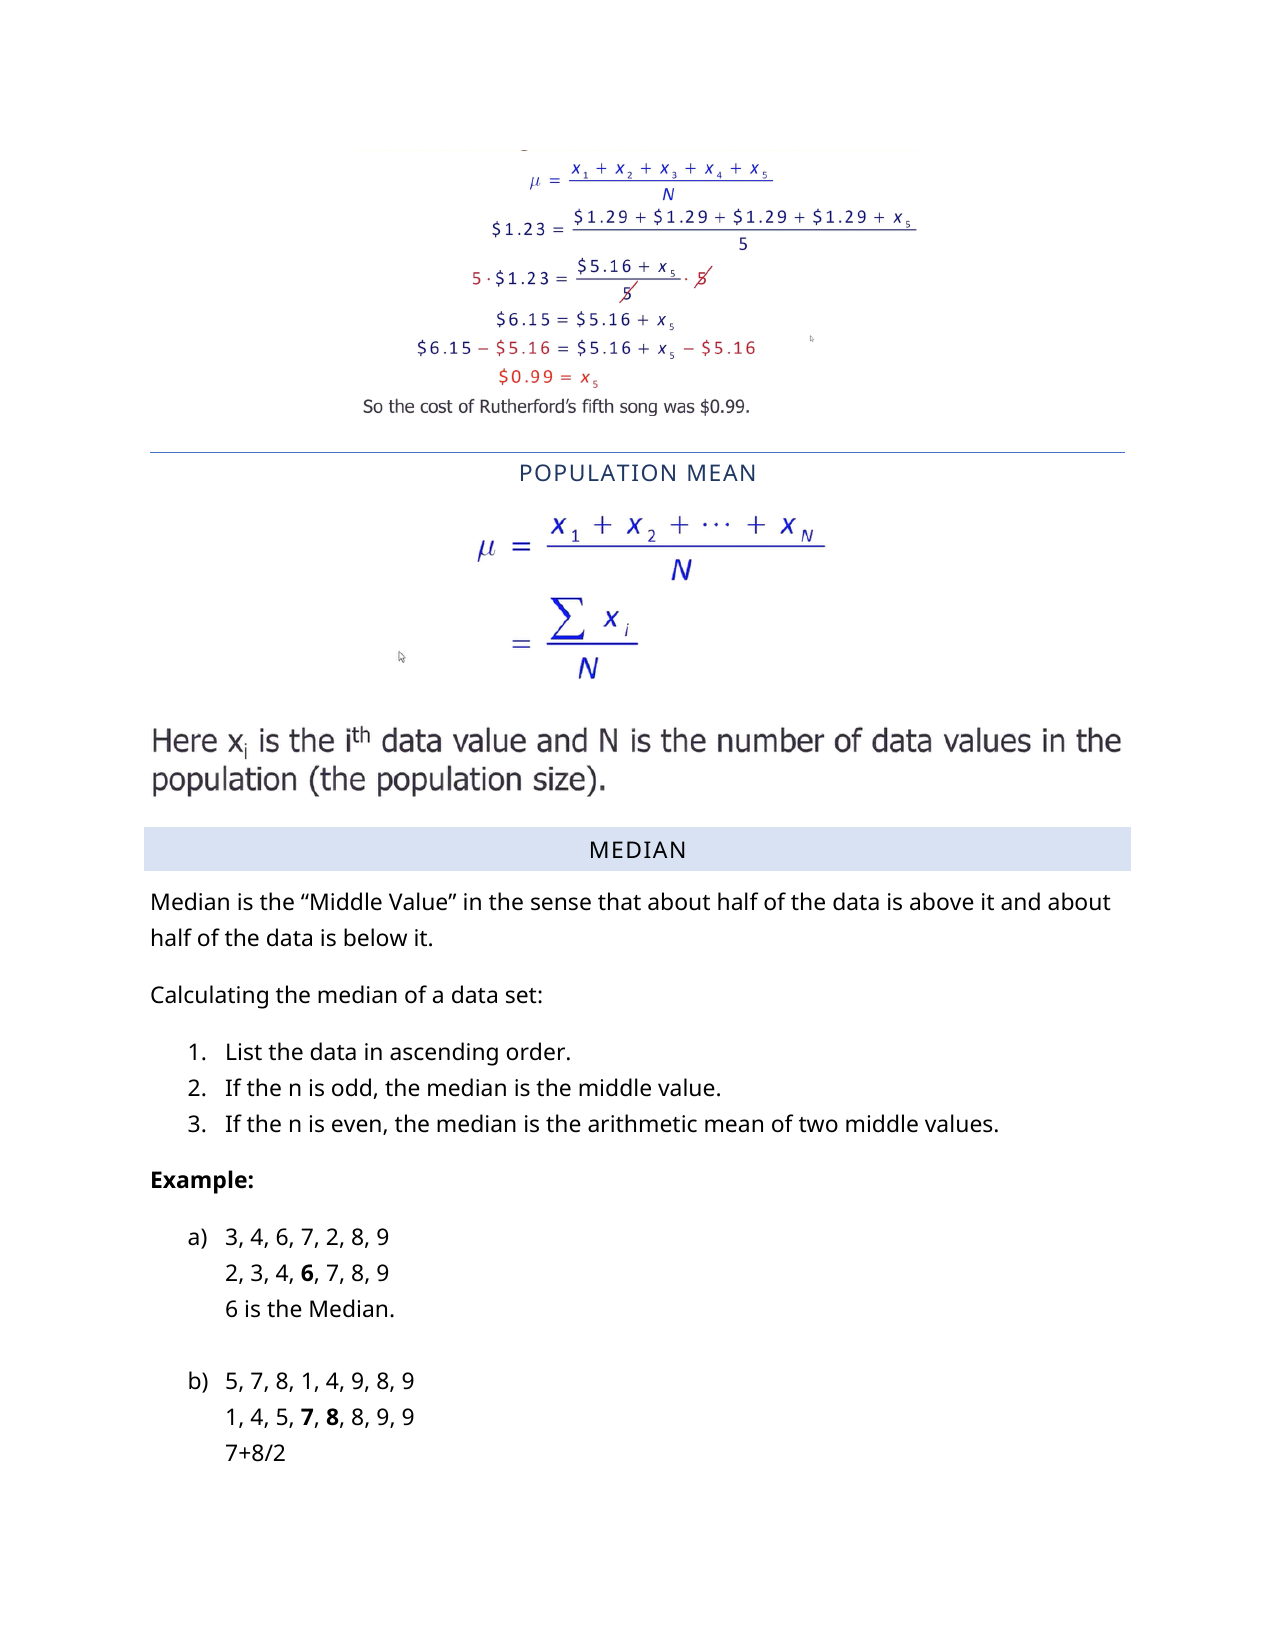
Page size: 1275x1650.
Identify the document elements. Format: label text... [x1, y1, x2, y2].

text Median is the “Middle Value” in the sense that about half of the data is above it and about half of the data is below it. [150, 886, 1125, 953]
picture [150, 503, 1125, 802]
list 1, 4, 5, 7, 8, 8, 9, 9 [225, 1401, 1125, 1432]
list 7+8/2 [225, 1437, 1125, 1468]
list 2, 3, 4, 6, 7, 8, 9 [225, 1257, 1125, 1288]
list If the n is even, the median is the arithmetic mean of two middle values. [187, 1108, 1125, 1139]
list 5, 7, 8, 1, 4, 9, 8, 9 [187, 1365, 1125, 1396]
list 6 is the Median. [225, 1293, 1125, 1324]
list 3, 4, 6, 7, 2, 8, 9 [187, 1221, 1125, 1252]
text Example: [150, 1164, 1125, 1196]
text Calculating the median of a data set: [150, 979, 1125, 1010]
subtitle Median [150, 834, 1125, 865]
list List the data in ascending order. [187, 1036, 1125, 1067]
list If the n is odd, the median is the middle value. [187, 1072, 1125, 1103]
picture [357, 150, 918, 416]
subtitle Population Mean [150, 453, 1125, 488]
